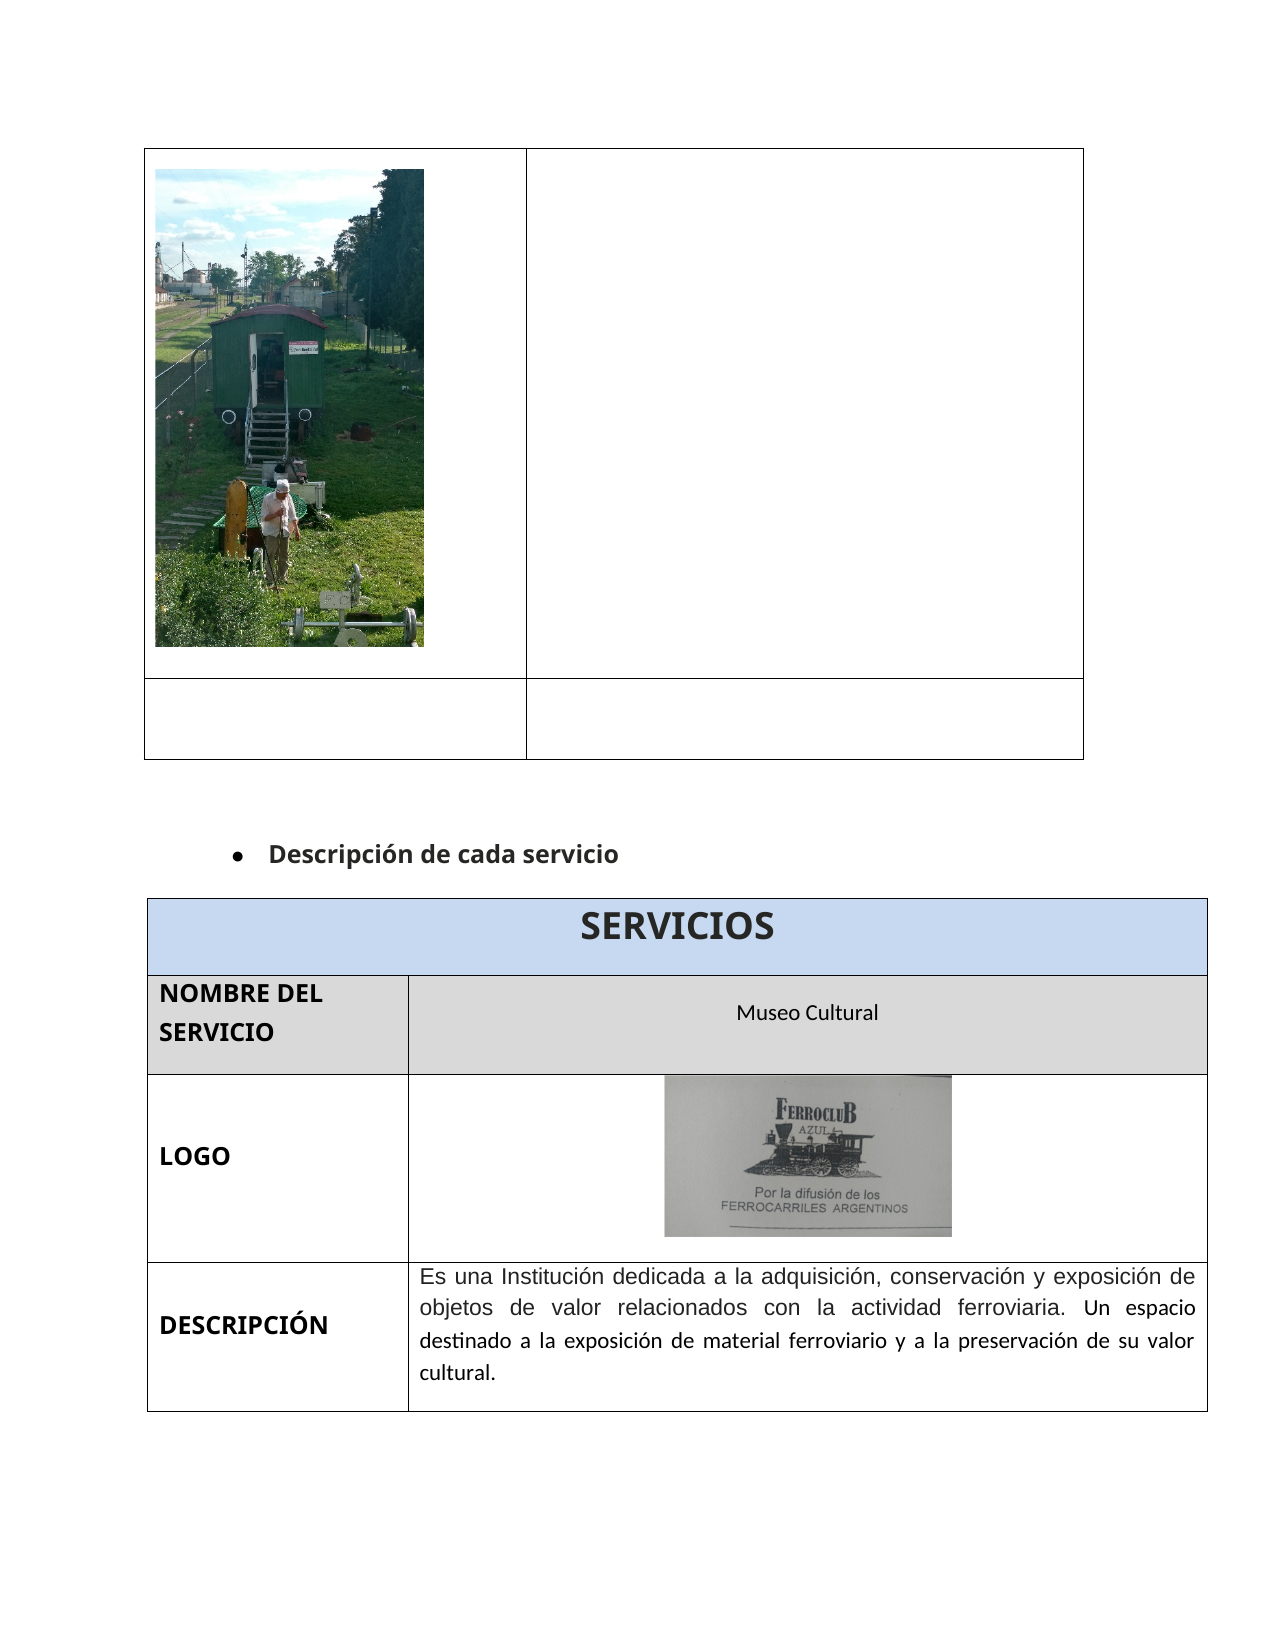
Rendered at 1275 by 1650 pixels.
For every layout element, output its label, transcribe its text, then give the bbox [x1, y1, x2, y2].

table_cell [145, 679, 526, 759]
picture [665, 1076, 952, 1237]
table_cell Es una Institución dedicada a la adquisición, conservación y exposición de objetos de valor relacionados con la actividad ferroviaria. Un espacio destinado a la exposición de material ferroviario y a la preservación de su valor cultural. [409, 1263, 1207, 1411]
table_cell [409, 1075, 1207, 1262]
table_header SERVICIOS [148, 899, 1207, 975]
table_cell NOMBRE DEL SERVICIO [148, 976, 408, 1074]
picture [155, 169, 424, 647]
table_header [527, 149, 1083, 678]
table_header [145, 149, 526, 678]
table_cell DESCRIPCIÓN [148, 1263, 408, 1411]
table_cell Museo Cultural [409, 976, 1207, 1074]
table_cell [527, 679, 1083, 759]
list Descripción de cada servicio [231, 837, 1196, 871]
table_cell LOGO [148, 1075, 408, 1262]
